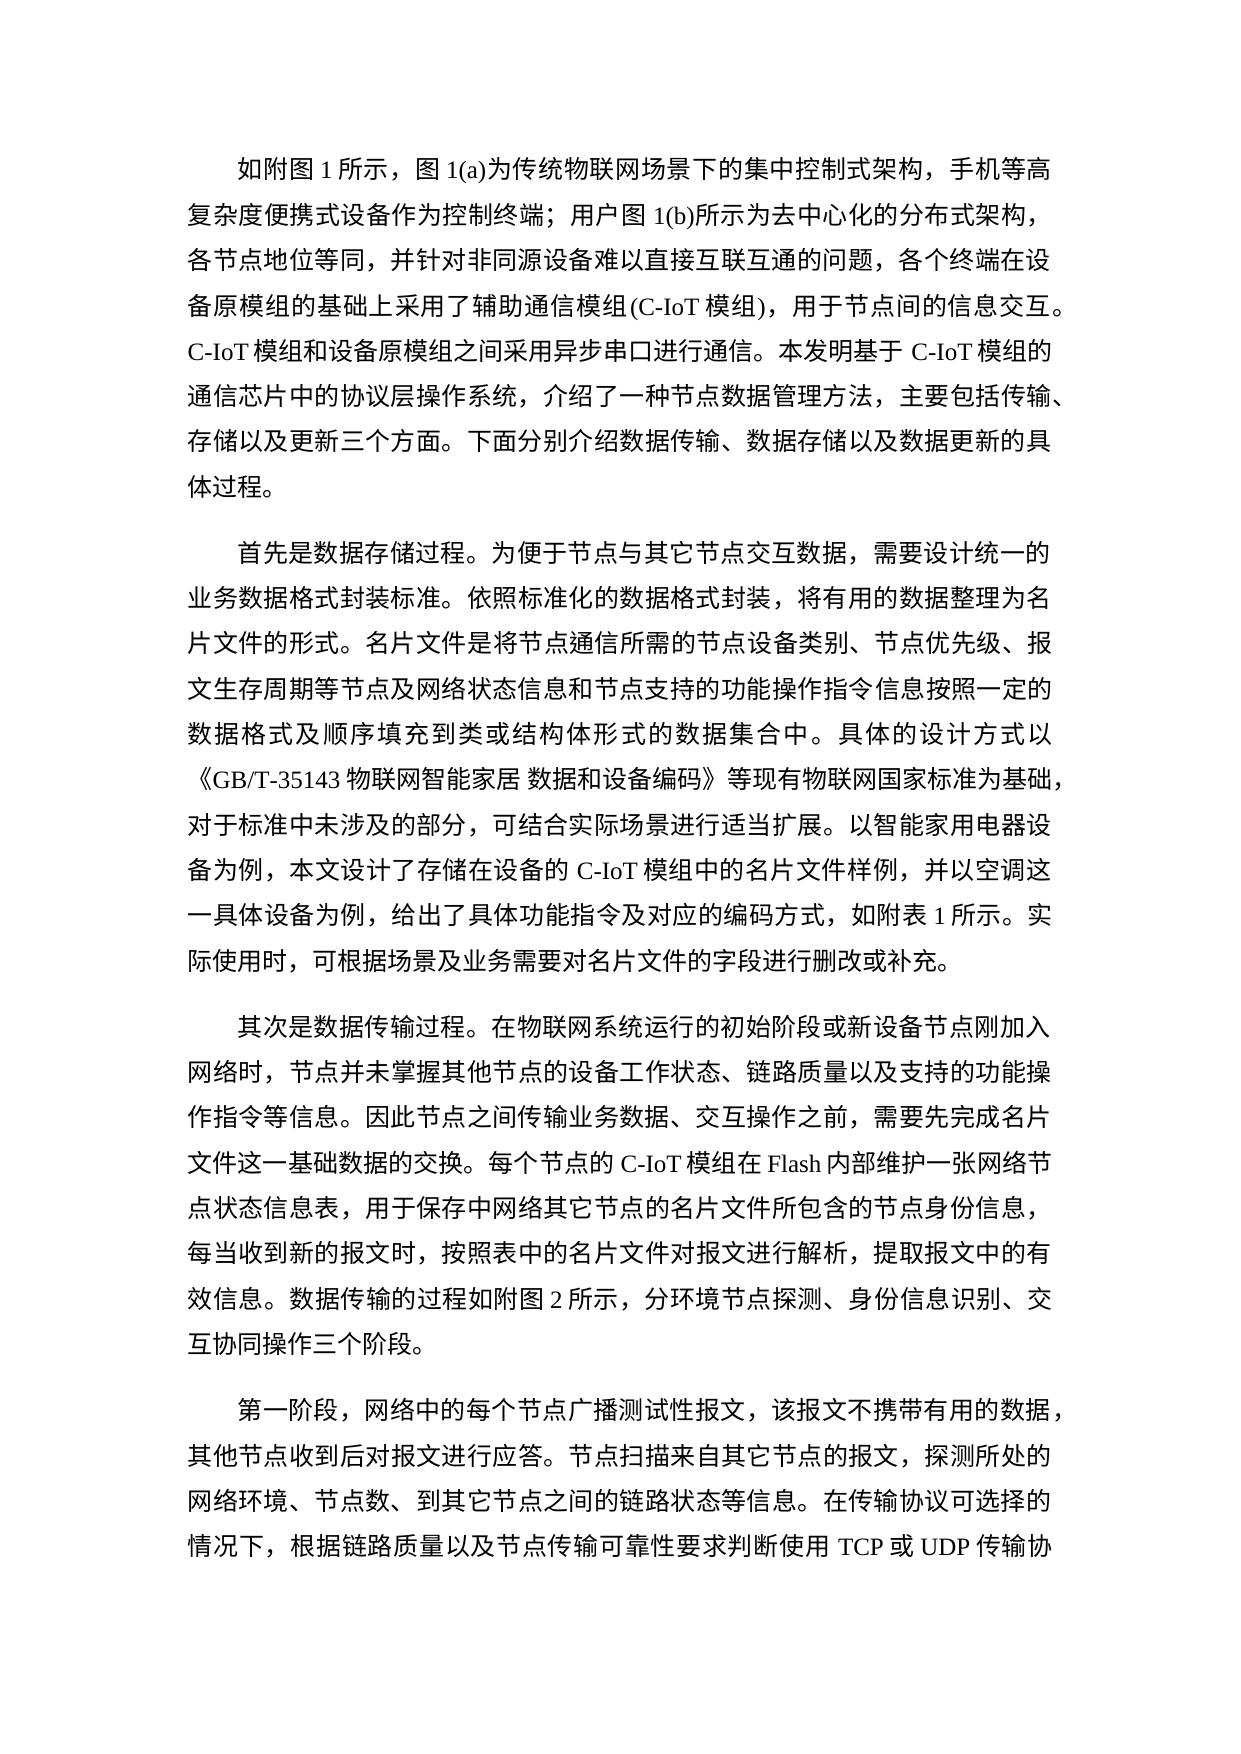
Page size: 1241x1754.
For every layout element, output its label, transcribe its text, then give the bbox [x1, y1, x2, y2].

text 首先是数据存储过程。为便于节点与其它节点交互数据，需要设计统一的业务数据格式封装标准。依照标准化的数据格式封装，将有用的数据整理为名片文件的形式。名片文件是将节点通信所需的节点设备类别、节点优先级、报文生存周期等节点及网络状态信息和节点支持的功能操作指令信息按照一定的数据格式及顺序填充到类或结构体形式的数据集合中。具体的设计方式以《GB/T-35143 物联网智能家居 数据和设备编码》等现有物联网国家标准为基础，对于标准中未涉及的部分，可结合实际场景进行适当扩展。以智能家用电器设备为例，本文设计了存储在设备的C-IoT模组中的名片文件样例，并以空调这一具体设备为例，给出了具体功能指令及对应的编码方式，如附表1所示。实际使用时，可根据场景及业务需要对名片文件的字段进行删改或补充。 [187, 533, 1053, 977]
text 如附图1所示，图1(a)为传统物联网场景下的集中控制式架构，手机等高复杂度便携式设备作为控制终端；用户图1(b)所示为去中心化的分布式架构，各节点地位等同，并针对非同源设备难以直接互联互通的问题，各个终端在设备原模组的基础上采用了辅助通信模组(C-IoT模组)，用于节点间的信息交互。C-IoT模组和设备原模组之间采用异步串口进行通信。本发明基于C-IoT模组的通信芯片中的协议层操作系统，介绍了一种节点数据管理方法，主要包括传输、存储以及更新三个方面。下面分别介绍数据传输、数据存储以及数据更新的具体过程。 [187, 150, 1053, 503]
text 其次是数据传输过程。在物联网系统运行的初始阶段或新设备节点刚加入网络时，节点并未掌握其他节点的设备工作状态、链路质量以及支持的功能操作指令等信息。因此节点之间传输业务数据、交互操作之前，需要先完成名片文件这一基础数据的交换。每个节点的C-IoT模组在Flash内部维护一张网络节点状态信息表，用于保存中网络其它节点的名片文件所包含的节点身份信息，每当收到新的报文时，按照表中的名片文件对报文进行解析，提取报文中的有效信息。数据传输的过程如附图2所示，分环境节点探测、身份信息识别、交互协同操作三个阶段。 [187, 1007, 1053, 1361]
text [187, 1391, 1053, 1563]
